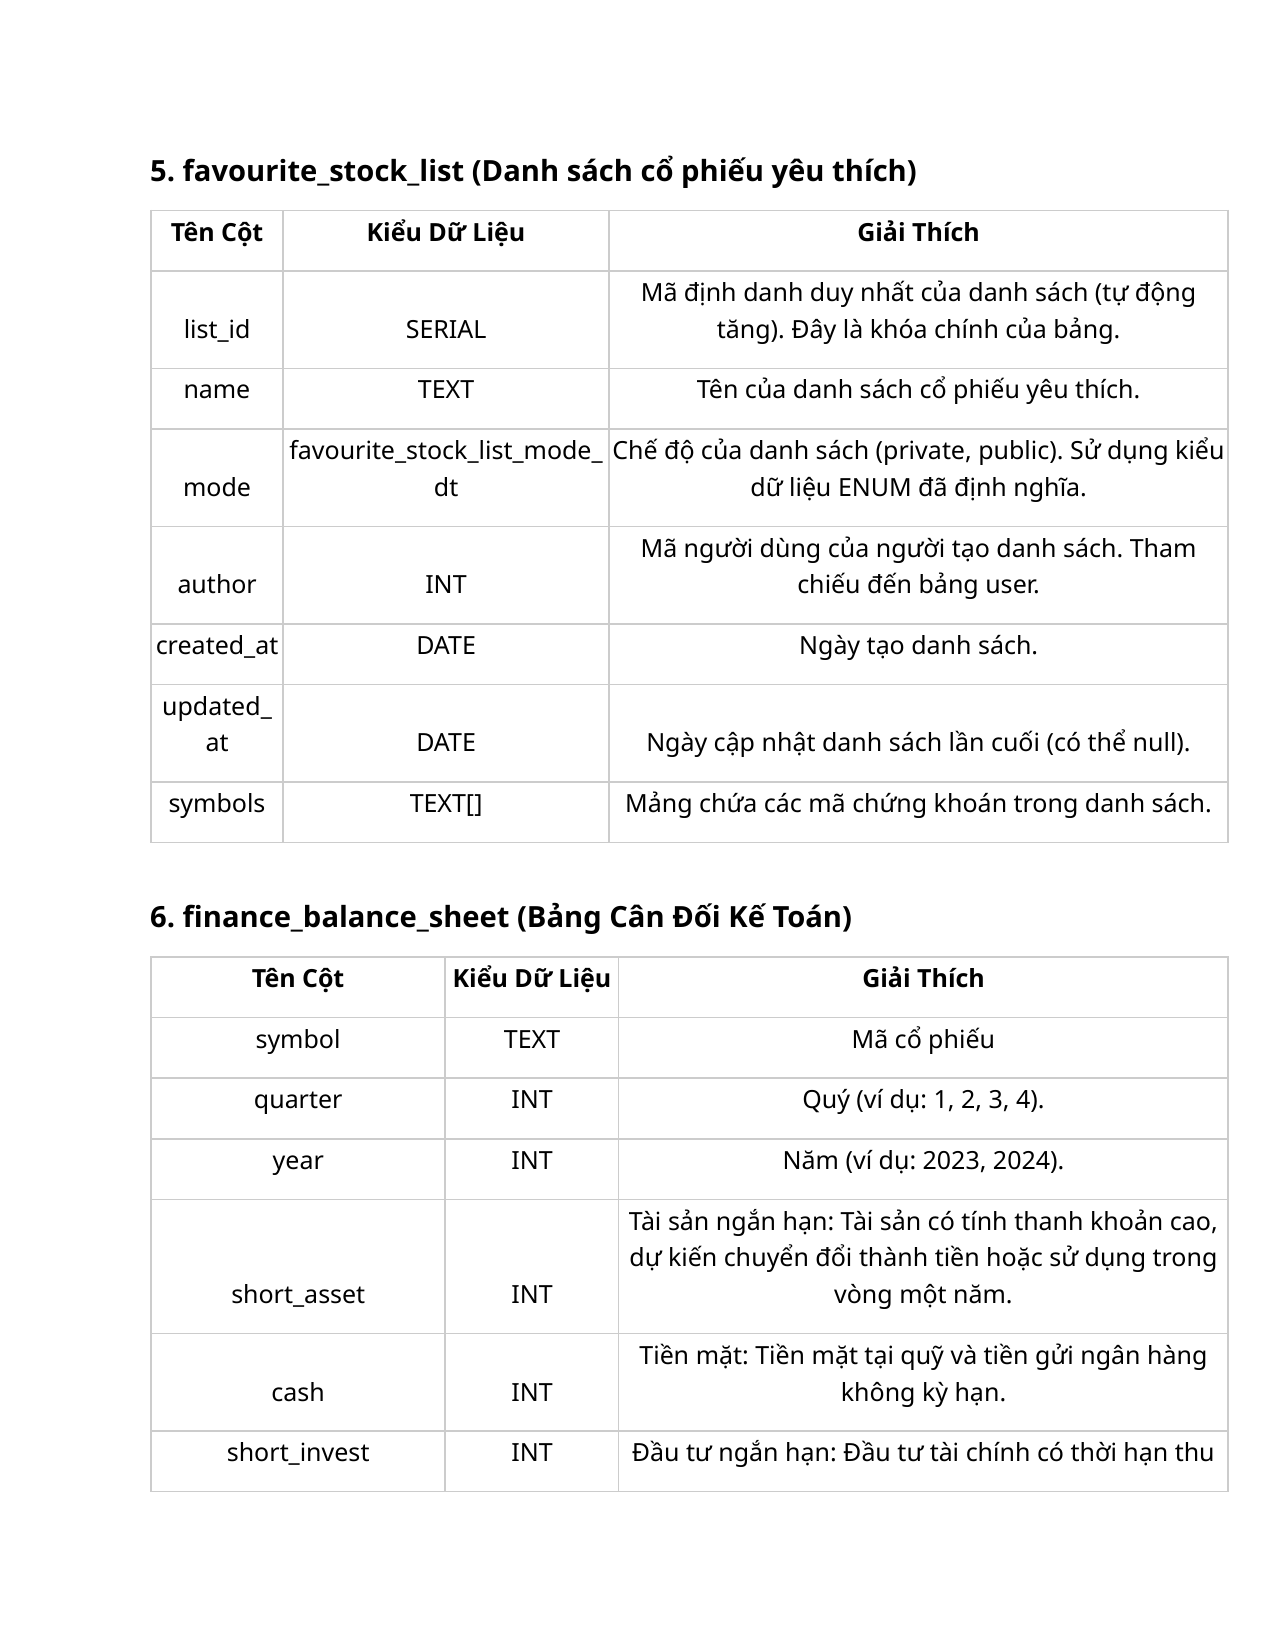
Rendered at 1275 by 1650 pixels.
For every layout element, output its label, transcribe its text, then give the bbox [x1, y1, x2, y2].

table_cell INT [446, 1079, 618, 1138]
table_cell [619, 1432, 1227, 1491]
table_cell INT [446, 1334, 618, 1430]
table_cell Mã định danh duy nhất của danh sách (tự động tăng). Đây là khóa chính của bảng. [610, 272, 1227, 367]
table_cell Tên của danh sách cổ phiếu yêu thích. [610, 369, 1227, 428]
table_cell quarter [152, 1079, 444, 1138]
table_cell Mã người dùng của người tạo danh sách. Tham chiếu đến bảng user. [610, 527, 1227, 623]
table_header Tên Cột [152, 958, 444, 1017]
table_header Kiểu Dữ Liệu [446, 958, 618, 1017]
table_cell INT [284, 527, 608, 623]
table_header Giải Thích [610, 211, 1227, 270]
table_cell symbols [152, 783, 282, 842]
table_cell TEXT [446, 1018, 618, 1077]
table_cell Ngày tạo danh sách. [610, 625, 1227, 683]
table_cell DATE [284, 625, 608, 683]
table_header Tên Cột [152, 211, 282, 270]
table_cell Quý (ví dụ: 1, 2, 3, 4). [619, 1079, 1227, 1138]
table_cell TEXT[] [284, 783, 608, 842]
table_header Giải Thích [619, 958, 1227, 1017]
table_cell Mảng chứa các mã chứng khoán trong danh sách. [610, 783, 1227, 842]
table_cell updated_at [152, 685, 282, 781]
table_cell Chế độ của danh sách (private, public). Sử dụng kiểu dữ liệu ENUM đã định nghĩa. [610, 430, 1227, 526]
table_cell year [152, 1140, 444, 1198]
table_cell INT [446, 1432, 618, 1491]
table_cell list_id [152, 272, 282, 367]
table_cell short_invest [152, 1432, 444, 1491]
table_cell name [152, 369, 282, 428]
table_cell created_at [152, 625, 282, 683]
table_cell Ngày cập nhật danh sách lần cuối (có thể null). [610, 685, 1227, 781]
table_cell Năm (ví dụ: 2023, 2024). [619, 1140, 1227, 1198]
table_cell DATE [284, 685, 608, 781]
table_cell TEXT [284, 369, 608, 428]
table_cell short_asset [152, 1200, 444, 1333]
table_cell Tiền mặt: Tiền mặt tại quỹ và tiền gửi ngân hàng không kỳ hạn. [619, 1334, 1227, 1430]
table_cell INT [446, 1200, 618, 1333]
text 5. favourite_stock_list (Danh sách cổ phiếu yêu thích) [150, 150, 1125, 190]
table_cell Tài sản ngắn hạn: Tài sản có tính thanh khoản cao, dự kiến chuyển đổi thành tiền hoặc sử dụng trong vòng một năm. [619, 1200, 1227, 1333]
table_cell favourite_stock_list_mode_dt [284, 430, 608, 526]
table_cell INT [446, 1140, 618, 1198]
table_cell Mã cổ phiếu [619, 1018, 1227, 1077]
table_cell symbol [152, 1018, 444, 1077]
table_header Kiểu Dữ Liệu [284, 211, 608, 270]
table_cell cash [152, 1334, 444, 1430]
text 6. finance_balance_sheet (Bảng Cân Đối Kế Toán) [150, 897, 1125, 936]
table_cell author [152, 527, 282, 623]
table_cell mode [152, 430, 282, 526]
table_cell SERIAL [284, 272, 608, 367]
